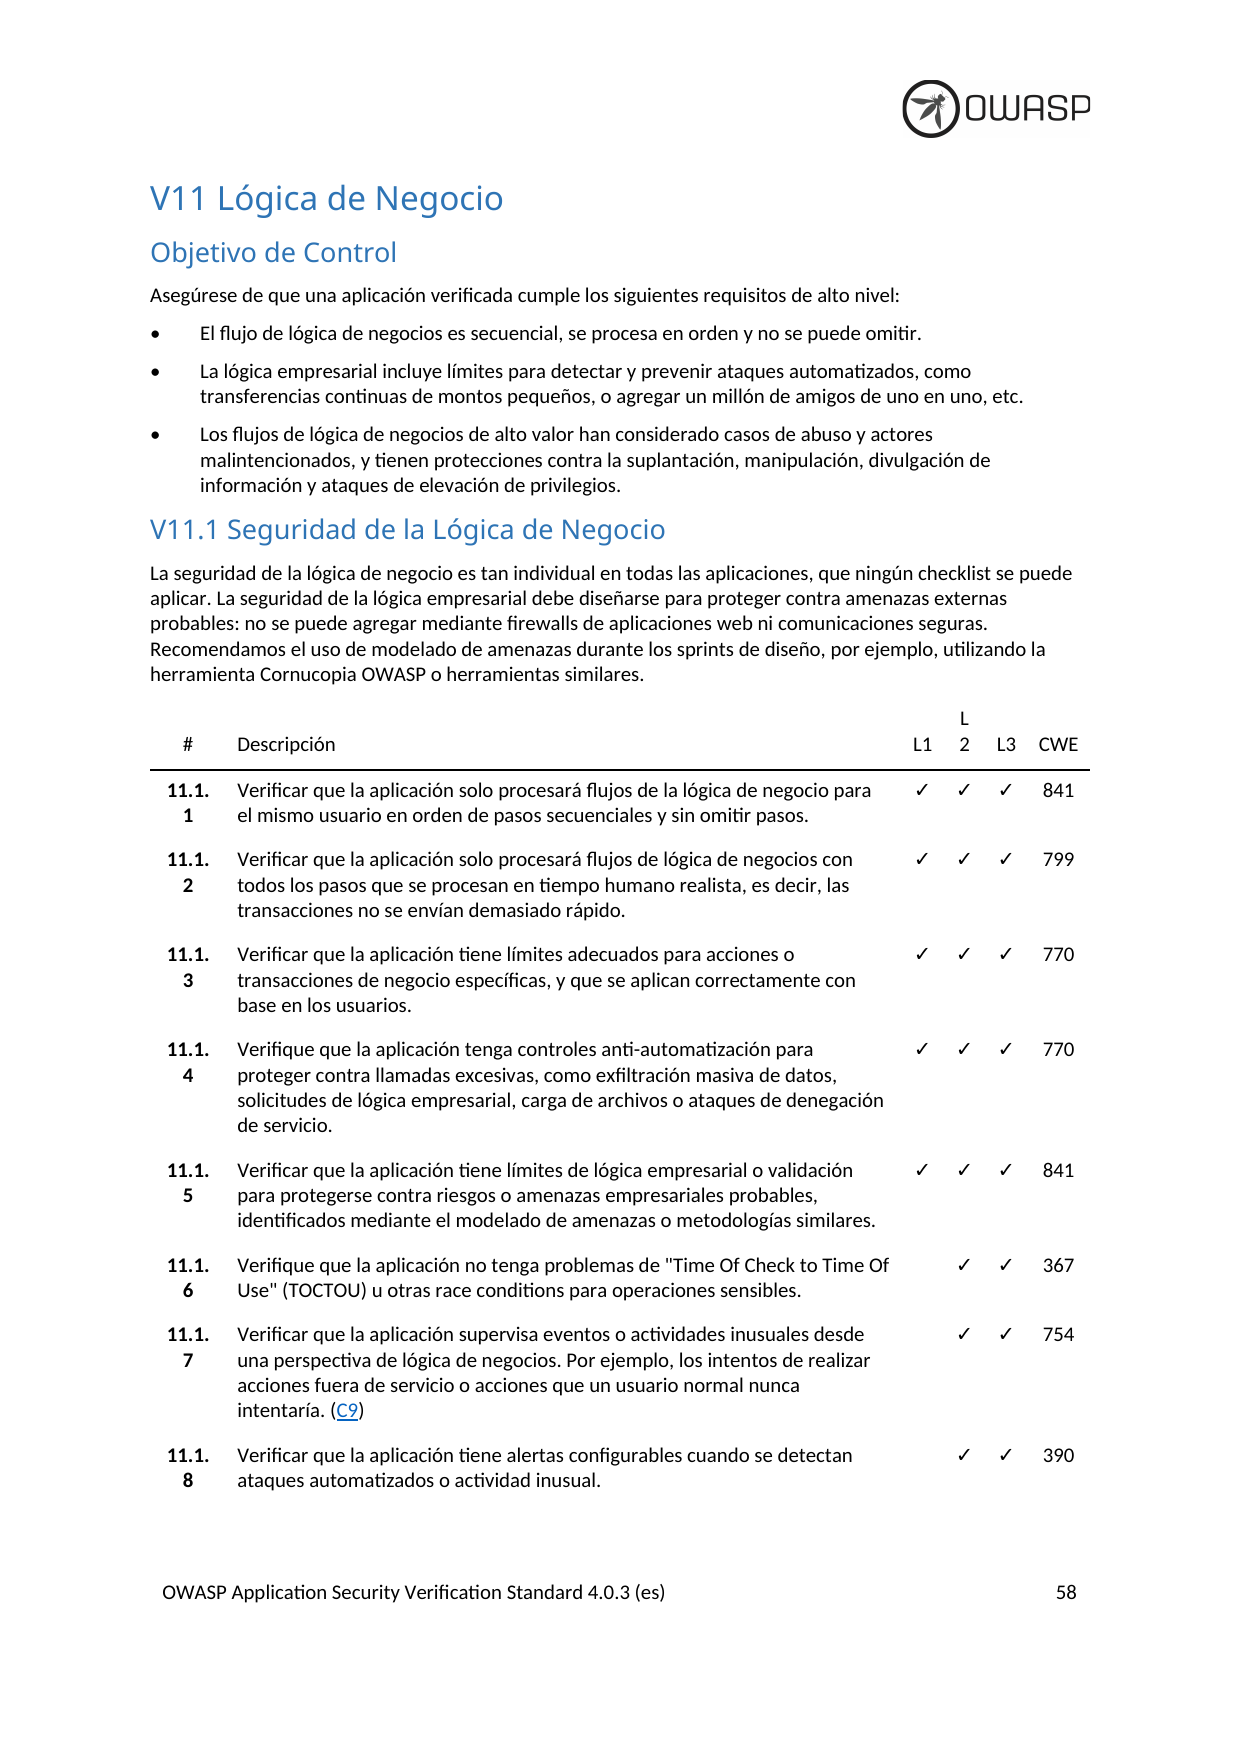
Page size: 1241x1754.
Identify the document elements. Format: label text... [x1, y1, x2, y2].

text La seguridad de la lógica de negocio es tan individual en todas las aplicaciones, que ningún checklist se puede aplicar. La seguridad de la lógica empresarial debe diseñarse para proteger contra amenazas externas probables: no se puede agregar mediante firewalls de aplicaciones web ni comunicaciones seguras. Recomendamos el uso de modelado de amenazas durante los sprints de diseño, por ejemplo, utilizando la herramienta Cornucopia OWASP o herramientas similares. [150, 560, 1090, 687]
subtitle Objetivo de Control [150, 233, 1090, 270]
picture [902, 80, 1091, 138]
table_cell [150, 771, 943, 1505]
list Los flujos de lógica de negocios de alto valor han considerado casos de abuso y actores malintencionados, y tienen protecciones contra la suplantación, manipulación, divulgación de información y ataques de elevación de privilegios. [150, 422, 1090, 498]
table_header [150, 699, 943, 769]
list El flujo de lógica de negocios es secuencial, se procesa en orden y no se puede omitir. [150, 320, 1090, 346]
subtitle V11 Lógica de Negocio [150, 175, 1090, 221]
subtitle V11.1 Seguridad de la Lógica de Negocio [150, 510, 1090, 547]
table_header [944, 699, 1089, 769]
list La lógica empresarial incluye límites para detectar y prevenir ataques automatizados, como transferencias continuas de montos pequeños, o agregar un millón de amigos de uno en uno, etc. [150, 358, 1090, 409]
text Asegúrese de que una aplicación verificada cumple los siguientes requisitos de alto nivel: [150, 282, 1090, 308]
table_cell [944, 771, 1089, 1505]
